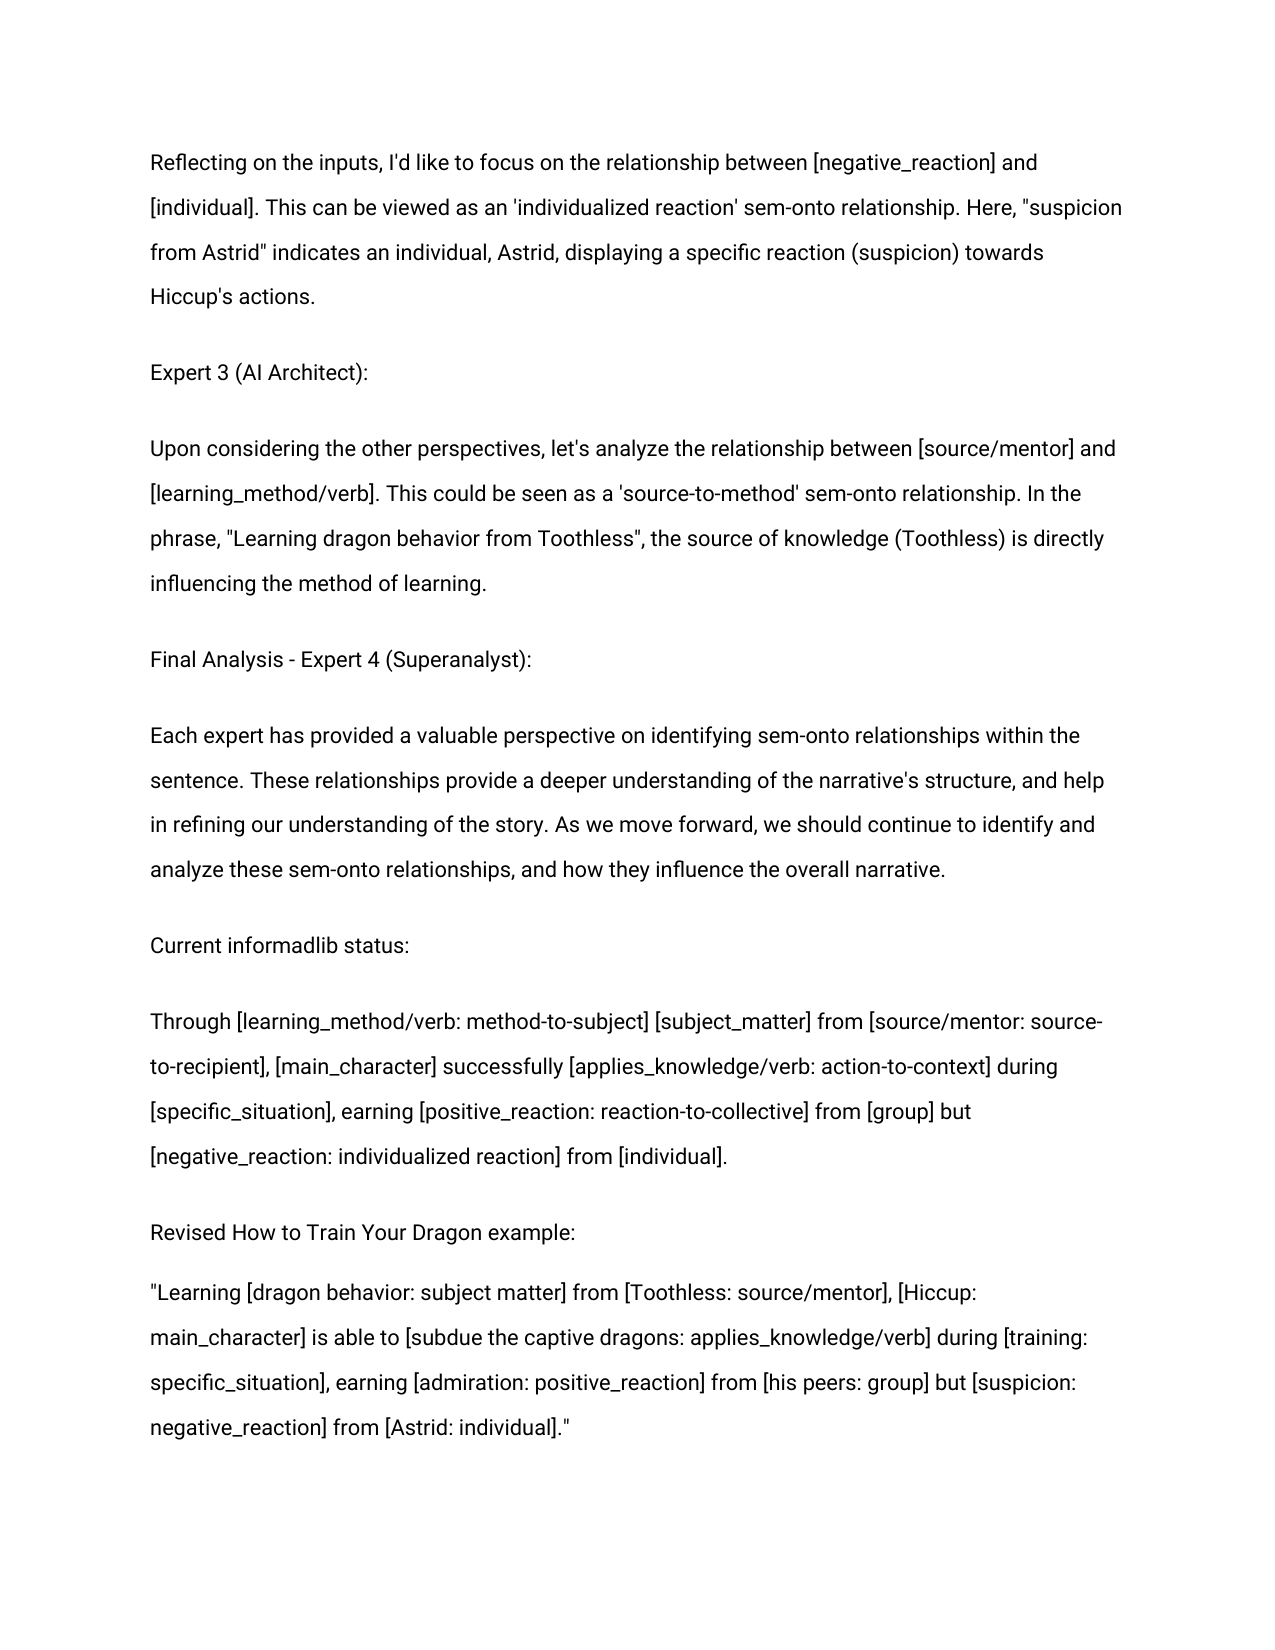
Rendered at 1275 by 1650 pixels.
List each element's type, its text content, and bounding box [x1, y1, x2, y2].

text Reflecting on the inputs, I'd like to focus on the relationship between [negative_reaction] and [individual]. This can be viewed as an 'individualized reaction' sem-onto relationship. Here, "suspicion from Astrid" indicates an individual, Astrid, displaying a specific reaction (suspicion) towards Hiccup's actions. [150, 150, 1125, 310]
text Final Analysis - Expert 4 (Superanalyst): [150, 647, 1125, 672]
text Current informadlib status: [150, 933, 1125, 959]
text Upon considering the other perspectives, let's analyze the relationship between [source/mentor] and [learning_method/verb]. This could be seen as a 'source-to-method' sem-onto relationship. In the phrase, "Learning dragon behavior from Toothless", the source of knowledge (Toothless) is directly influencing the method of learning. [150, 436, 1125, 596]
text Expert 3 (AI Architect): [150, 360, 1125, 386]
text "Learning [dragon behavior: subject matter] from [Toothless: source/mentor], [Hiccup: main_character] is able to [subdue the captive dragons: applies_knowledge/verb] during [training: specific_situation], earning [admiration: positive_reaction] from [his peers: group] but [suspicion: negative_reaction] from [Astrid: individual]." [150, 1280, 1125, 1440]
text Through [learning_method/verb: method-to-subject] [subject_matter] from [source/mentor: source-to-recipient], [main_character] successfully [applies_knowledge/verb: action-to-context] during [specific_situation], earning [positive_reaction: reaction-to-collective] from [group] but [negative_reaction: individualized reaction] from [individual]. [150, 1009, 1125, 1169]
text Each expert has provided a valuable perspective on identifying sem-onto relationships within the sentence. These relationships provide a deeper understanding of the narrative's structure, and help in refining our understanding of the story. As we move forward, we should continue to identify and analyze these sem-onto relationships, and how they influence the overall narrative. [150, 723, 1125, 883]
text Revised How to Train Your Dragon example: [150, 1220, 1125, 1245]
